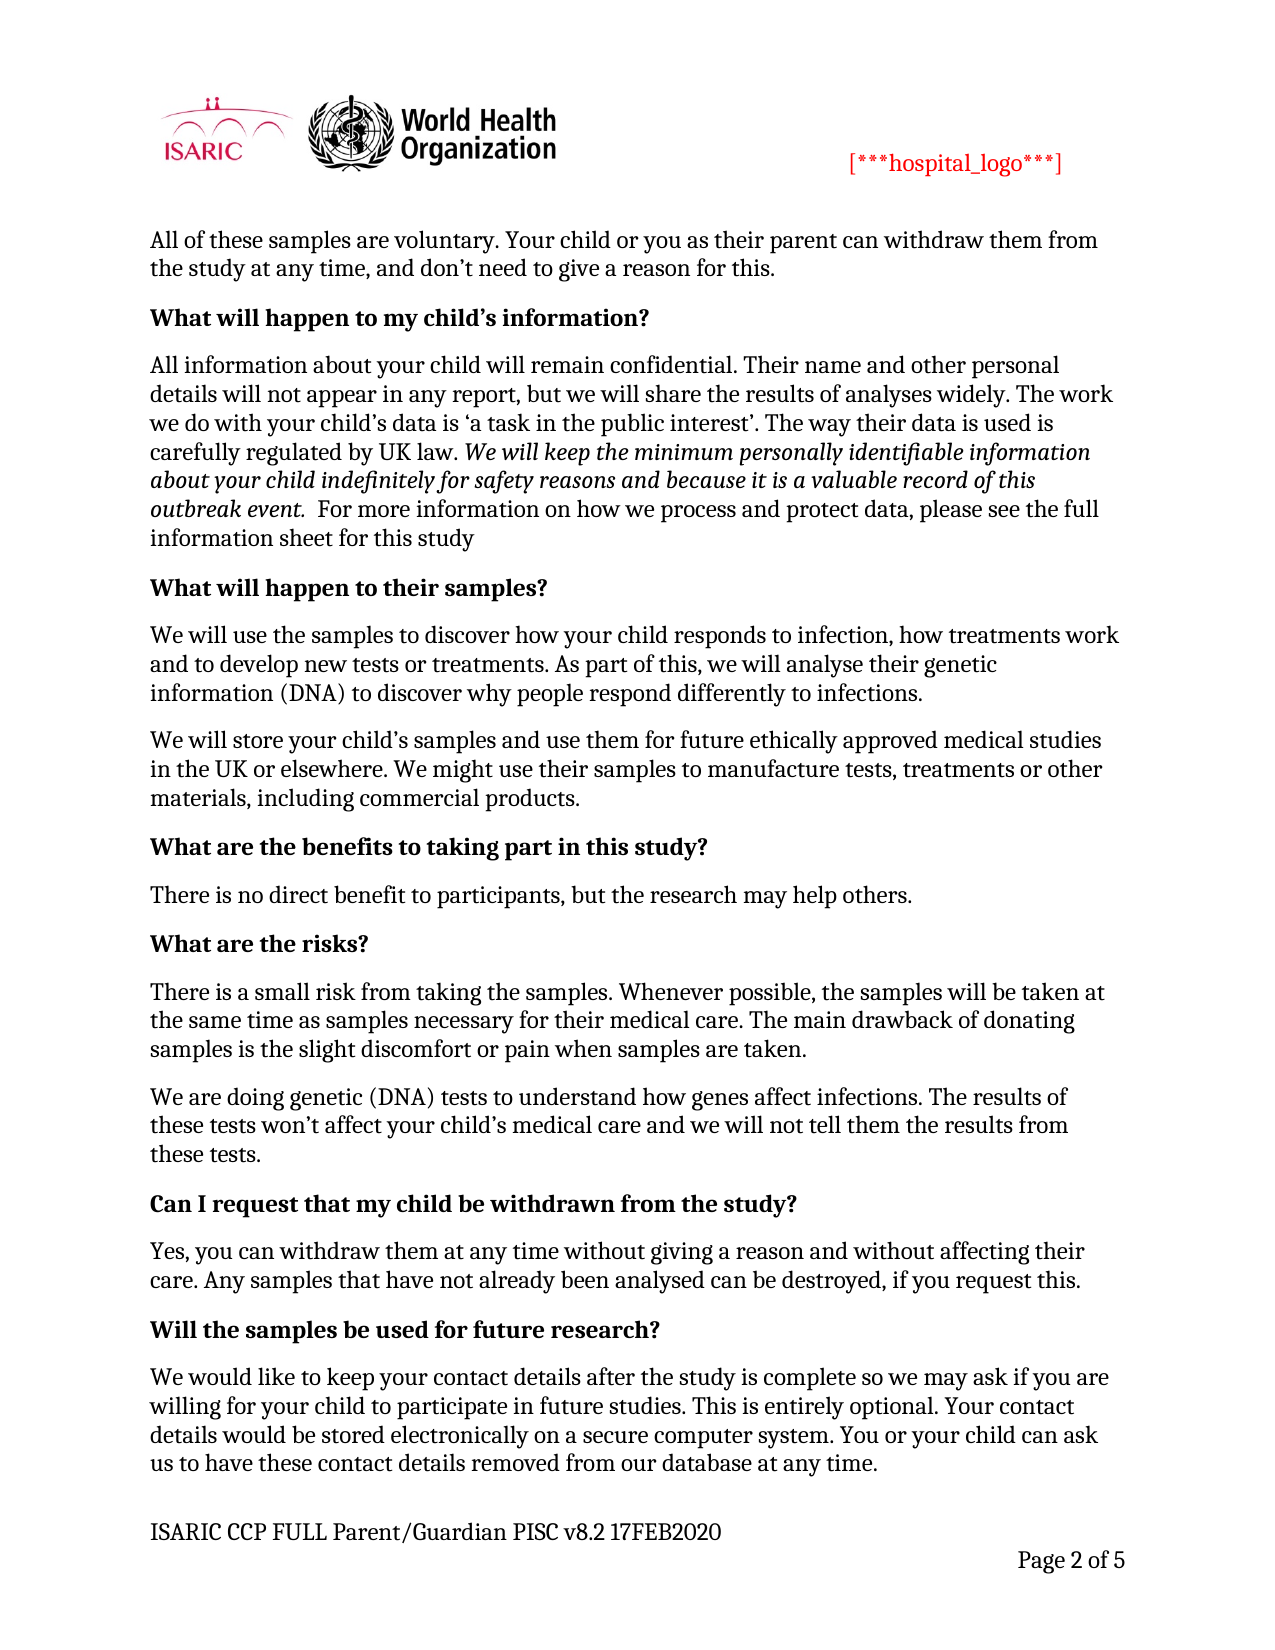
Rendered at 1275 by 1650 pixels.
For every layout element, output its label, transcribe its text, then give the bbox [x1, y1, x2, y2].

subtitle What are the risks? [150, 930, 1125, 959]
text There is no direct benefit to participants, but the research may help others. [150, 881, 1125, 909]
text All information about your child will remain confidential. Their name and other personal details will not appear in any report, but we will share the results of analyses widely. The work we do with your child’s data is ‘a task in the public interest’. The way their data is used is carefully regulated by UK law. We will keep the minimum personally identifiable information about your child indefinitely for safety reasons and because it is a valuable record of this outbreak event. For more information on how we process and protect data, please see the full information sheet for this study [150, 351, 1125, 553]
text We would like to keep your contact details after the study is complete so we may ask if you are willing for your child to participate in future studies. This is entirely optional. Your contact details would be stored electronically on a secure computer system. You or your child can ask us to have these contact details removed from our database at any time. [150, 1363, 1125, 1478]
picture [150, 93, 557, 172]
subtitle Will the samples be used for future research? [150, 1316, 1125, 1344]
text All of these samples are voluntary. Your child or you as their parent can withdraw them from the study at any time, and don’t need to give a reason for this. [150, 226, 1125, 283]
text We are doing genetic (DNA) tests to understand how genes affect infections. The results of these tests won’t affect your child’s medical care and we will not tell them the results from these tests. [150, 1083, 1125, 1169]
subtitle What will happen to my child’s information? [150, 304, 1125, 333]
subtitle What are the benefits to taking part in this study? [150, 833, 1125, 862]
text Yes, you can withdraw them at any time without giving a reason and without affecting their care. Any samples that have not already been analysed can be destroyed, if you request this. [150, 1237, 1125, 1295]
text We will use the samples to discover how your child responds to infection, how treatments work and to develop new tests or treatments. As part of this, we will analyse their genetic information (DNA) to discover why people respond differently to infections. [150, 621, 1125, 707]
text There is a small risk from taking the samples. Whenever possible, the samples will be taken at the same time as samples necessary for their medical care. The main drawback of donating samples is the slight discomfort or pain when samples are taken. [150, 978, 1125, 1064]
text We will store your child’s samples and use them for future ethically approved medical studies in the UK or elsewhere. We might use their samples to manufacture tests, treatments or other materials, including commercial products. [150, 726, 1125, 812]
subtitle What will happen to their samples? [150, 573, 1125, 602]
subtitle Can I request that my child be withdrawn from the study? [150, 1190, 1125, 1218]
